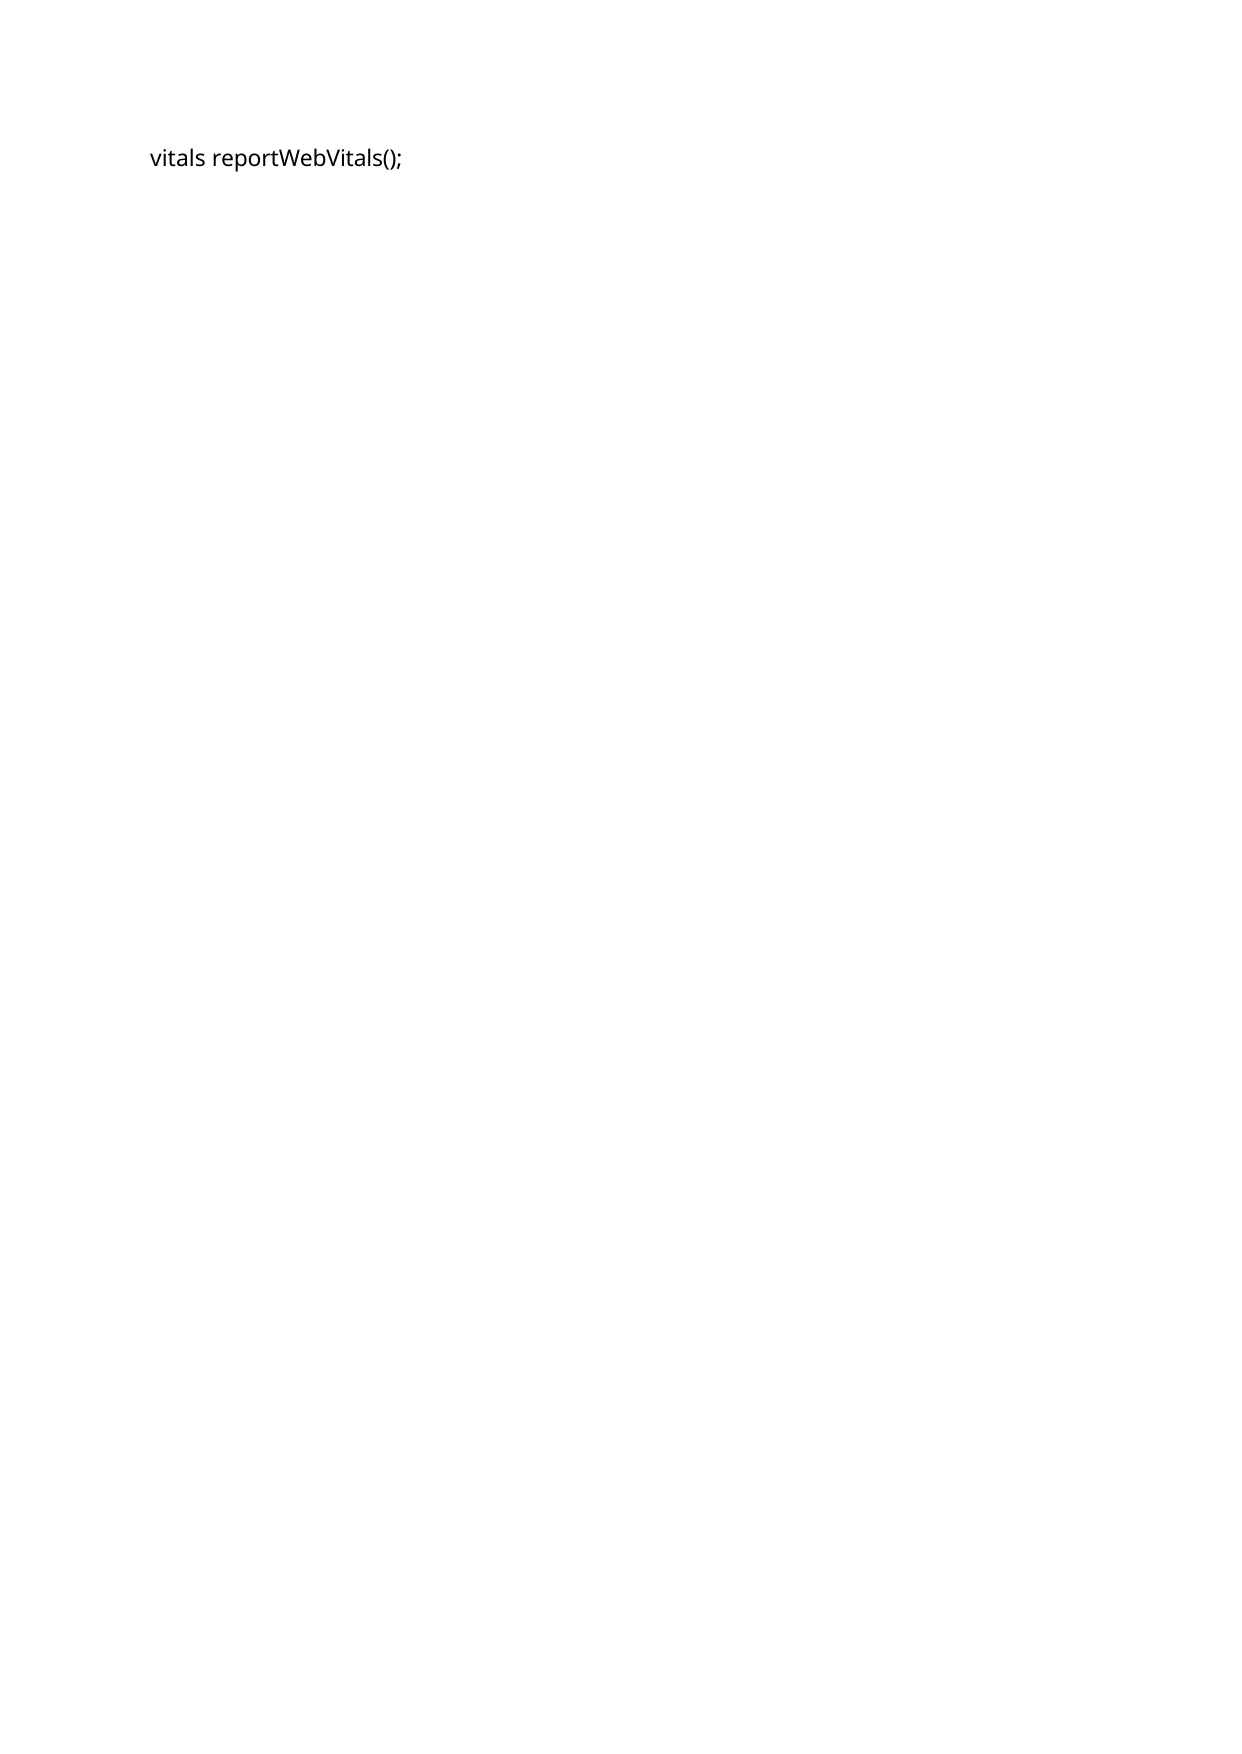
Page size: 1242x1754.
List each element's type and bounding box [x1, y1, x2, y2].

text [150, 142, 882, 173]
